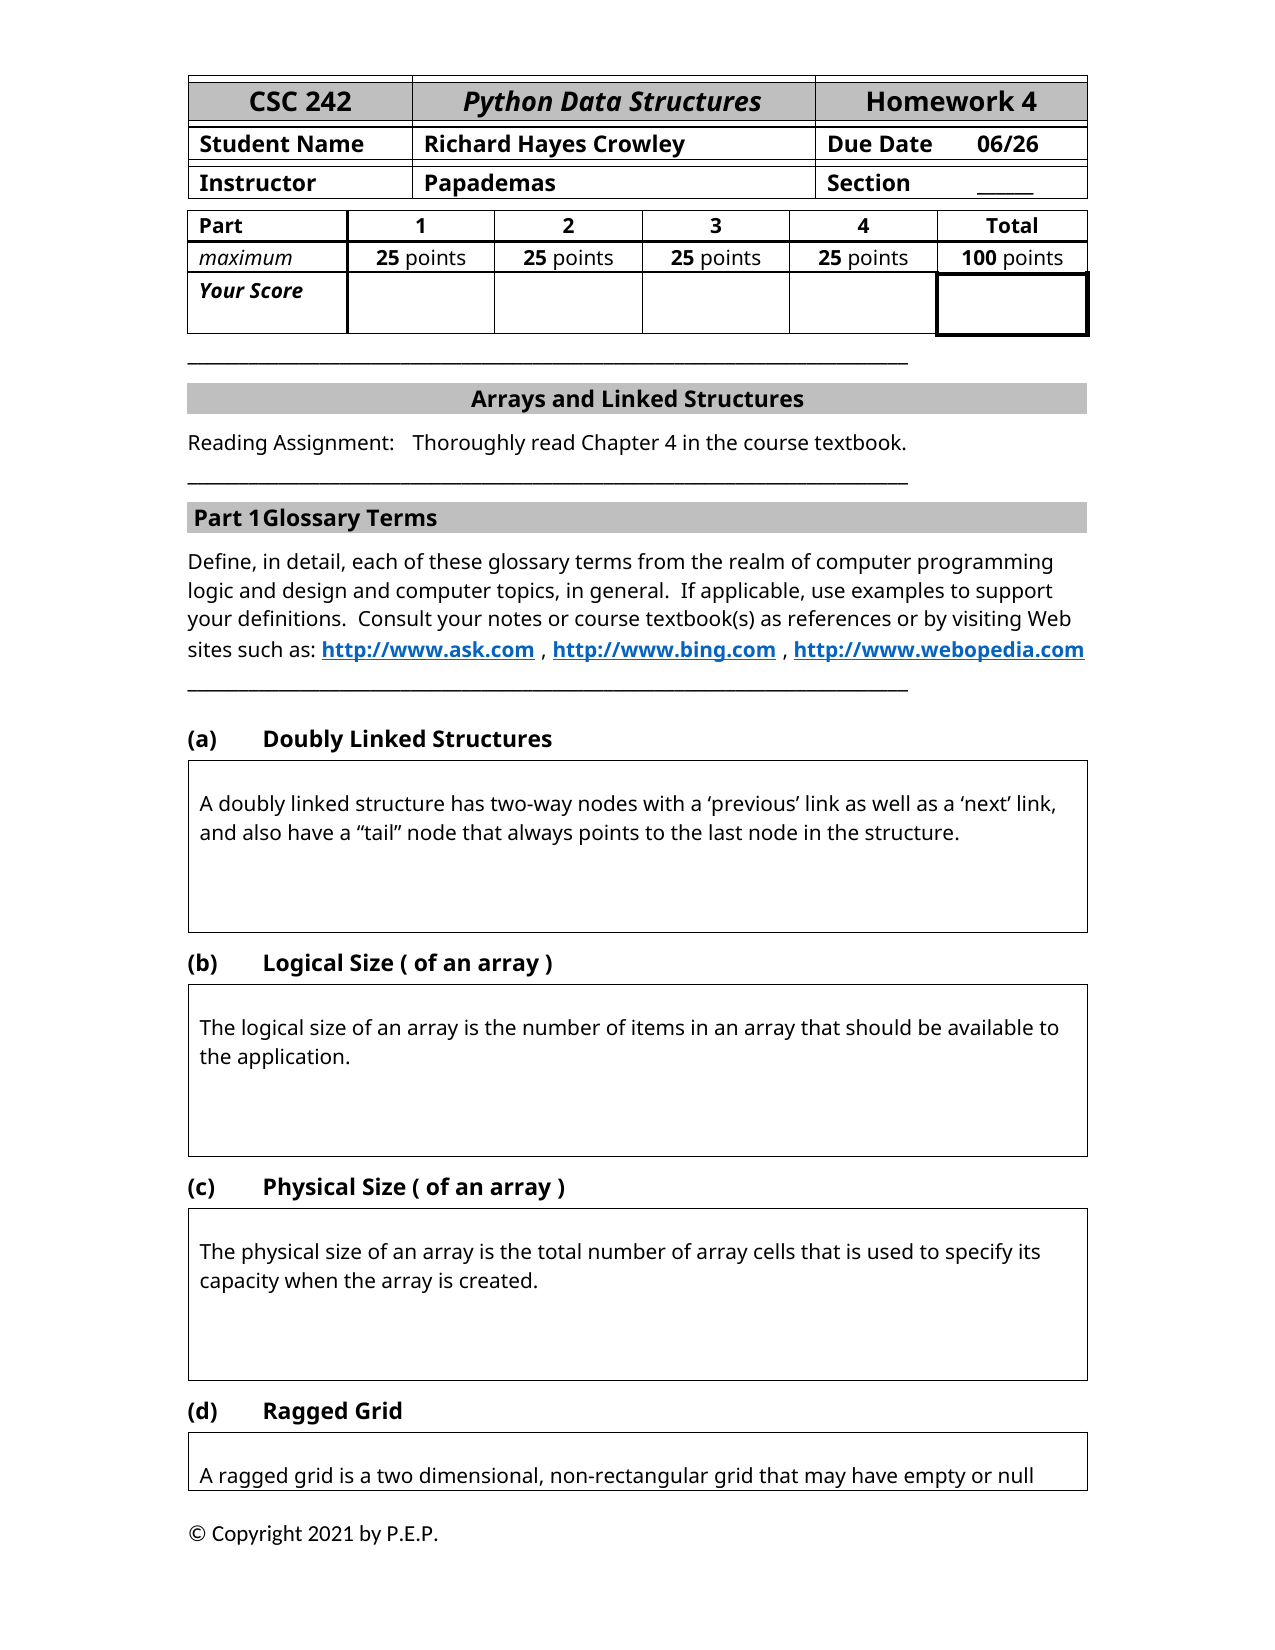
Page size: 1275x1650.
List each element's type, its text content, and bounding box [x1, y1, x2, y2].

text (a) Doubly Linked Structures [187, 723, 1087, 754]
text (d) Ragged Grid [187, 1395, 1087, 1426]
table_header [189, 1433, 1087, 1489]
table_cell Your Score [188, 273, 346, 332]
text (b) Logical Size ( of an array ) [187, 947, 1087, 978]
text Define, in detail, each of these glossary terms from the realm of computer programming logic and design and computer topics, in general. If applicable, use examples to support your definitions. Consult your notes or course textbook(s) as references or by visiting Web sites such as: http://www.ask.com , http://www.bing.com , http://www.webopedia.com [187, 547, 1087, 664]
table_cell 25 points [790, 243, 937, 271]
table_cell 25 points [349, 243, 494, 271]
table_cell [790, 273, 935, 332]
table_header The physical size of an array is the total number of array cells that is used to specify its capacity when the array is created. [189, 1209, 1087, 1379]
table_header Part [188, 211, 346, 240]
table_header A doubly linked structure has two-way nodes with a ‘previous’ link as well as a ‘next’ link, and also have a “tail” node that always points to the last node in the structure. [189, 761, 1087, 932]
table_header 1 [349, 211, 494, 240]
table_header 4 [790, 211, 937, 240]
text _______________________________________________________________________ [187, 337, 1087, 368]
table_cell [939, 276, 1085, 332]
table_cell 25 points [643, 243, 789, 271]
table_cell 100G101010 pointsG [938, 243, 1087, 271]
table_header 3 [643, 211, 789, 240]
text Part 1 Glossary Terms [187, 502, 1087, 533]
text _______________________________________________________________________ [187, 456, 1087, 488]
table_header The logical size of an array is the number of items in an array that should be available to the application. [189, 985, 1087, 1156]
table_header 2 [495, 211, 642, 240]
table_cell [643, 273, 789, 332]
table_header Total [938, 211, 1087, 240]
text Reading Assignment: Thoroughly read Chapter 4 in the course textbook. [187, 428, 1087, 456]
table_cell maximum [188, 243, 346, 271]
table_cell [349, 273, 494, 332]
text (c) Physical Size ( of an array ) [187, 1171, 1087, 1202]
table_cell [495, 273, 642, 332]
text Arrays and Linked Structures [187, 383, 1087, 414]
table_cell 25 points [495, 243, 642, 271]
text _______________________________________________________________________ [187, 664, 1087, 695]
